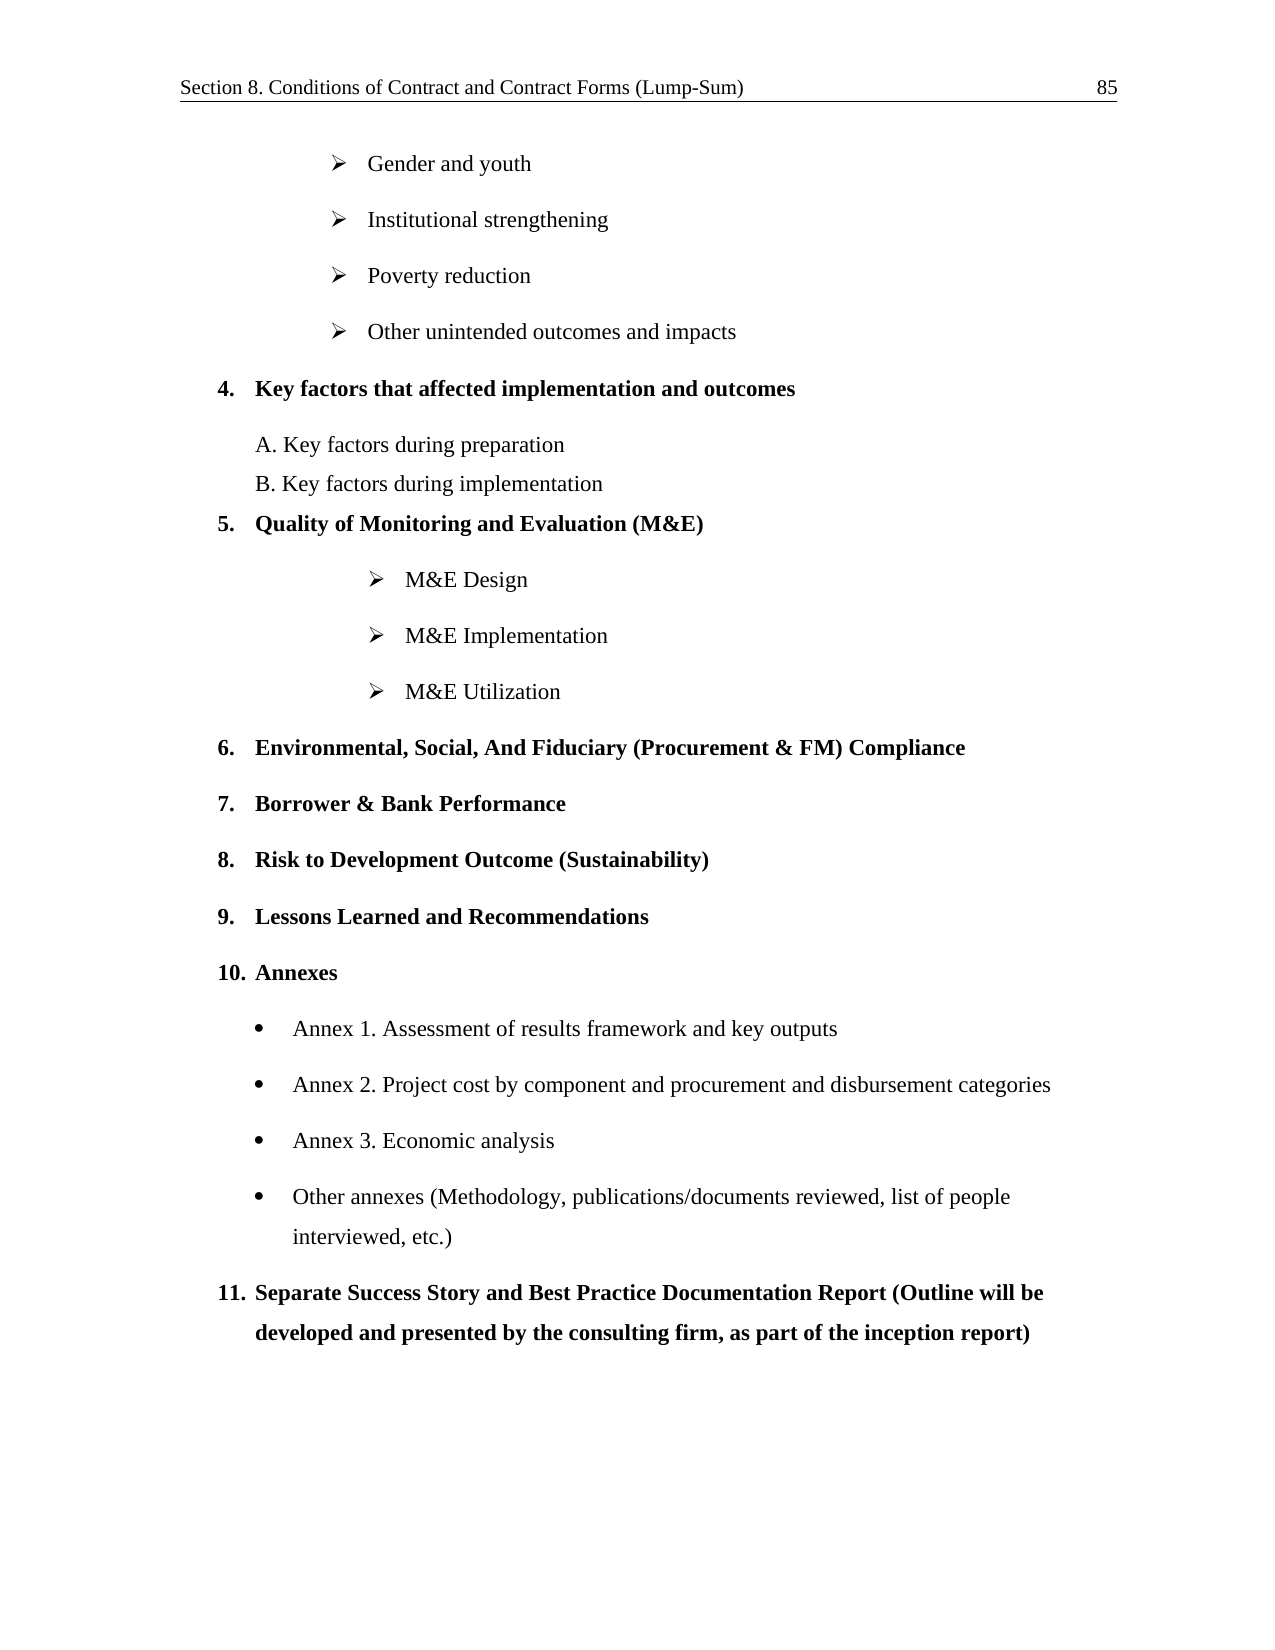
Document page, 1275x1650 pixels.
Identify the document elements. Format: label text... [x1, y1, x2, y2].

list Quality of Monitoring and Evaluation (M&E) [217, 510, 1125, 536]
list Key factors that affected implementation and outcomes [217, 374, 1125, 401]
list Other annexes (Methodology, publications/documents reviewed, list of people interviewed, etc.) [255, 1183, 1125, 1249]
list M&E Utilization [367, 678, 1125, 704]
list Risk to Development Outcome (Sustainability) [217, 847, 1125, 873]
list Lessons Learned and Recommendations [217, 903, 1125, 929]
list Separate Success Story and Best Practice Documentation Report (Outline will be developed and presented by the consulting firm, as part of the inception report) [217, 1279, 1125, 1345]
list Gender and youth [330, 150, 1125, 176]
list Annexes [217, 959, 1125, 985]
list M&E Implementation [367, 622, 1125, 648]
text A. Key factors during preparation [180, 431, 1125, 457]
list Annex 1. Assessment of results framework and key outputs [255, 1015, 1125, 1041]
list Poverty reduction [330, 262, 1125, 289]
list M&E Design [367, 566, 1125, 592]
list Institutional strengthening [330, 206, 1125, 232]
list Annex 2. Project cost by component and procurement and disbursement categories [255, 1071, 1125, 1097]
list Annex 3. Economic analysis [255, 1127, 1125, 1154]
text B. Key factors during implementation [180, 470, 1125, 497]
list Environmental, Social, And Fiduciary (Procurement & FM) Compliance [217, 734, 1125, 761]
list Borrower & Bank Performance [217, 790, 1125, 817]
list Other unintended outcomes and impacts [330, 318, 1125, 345]
